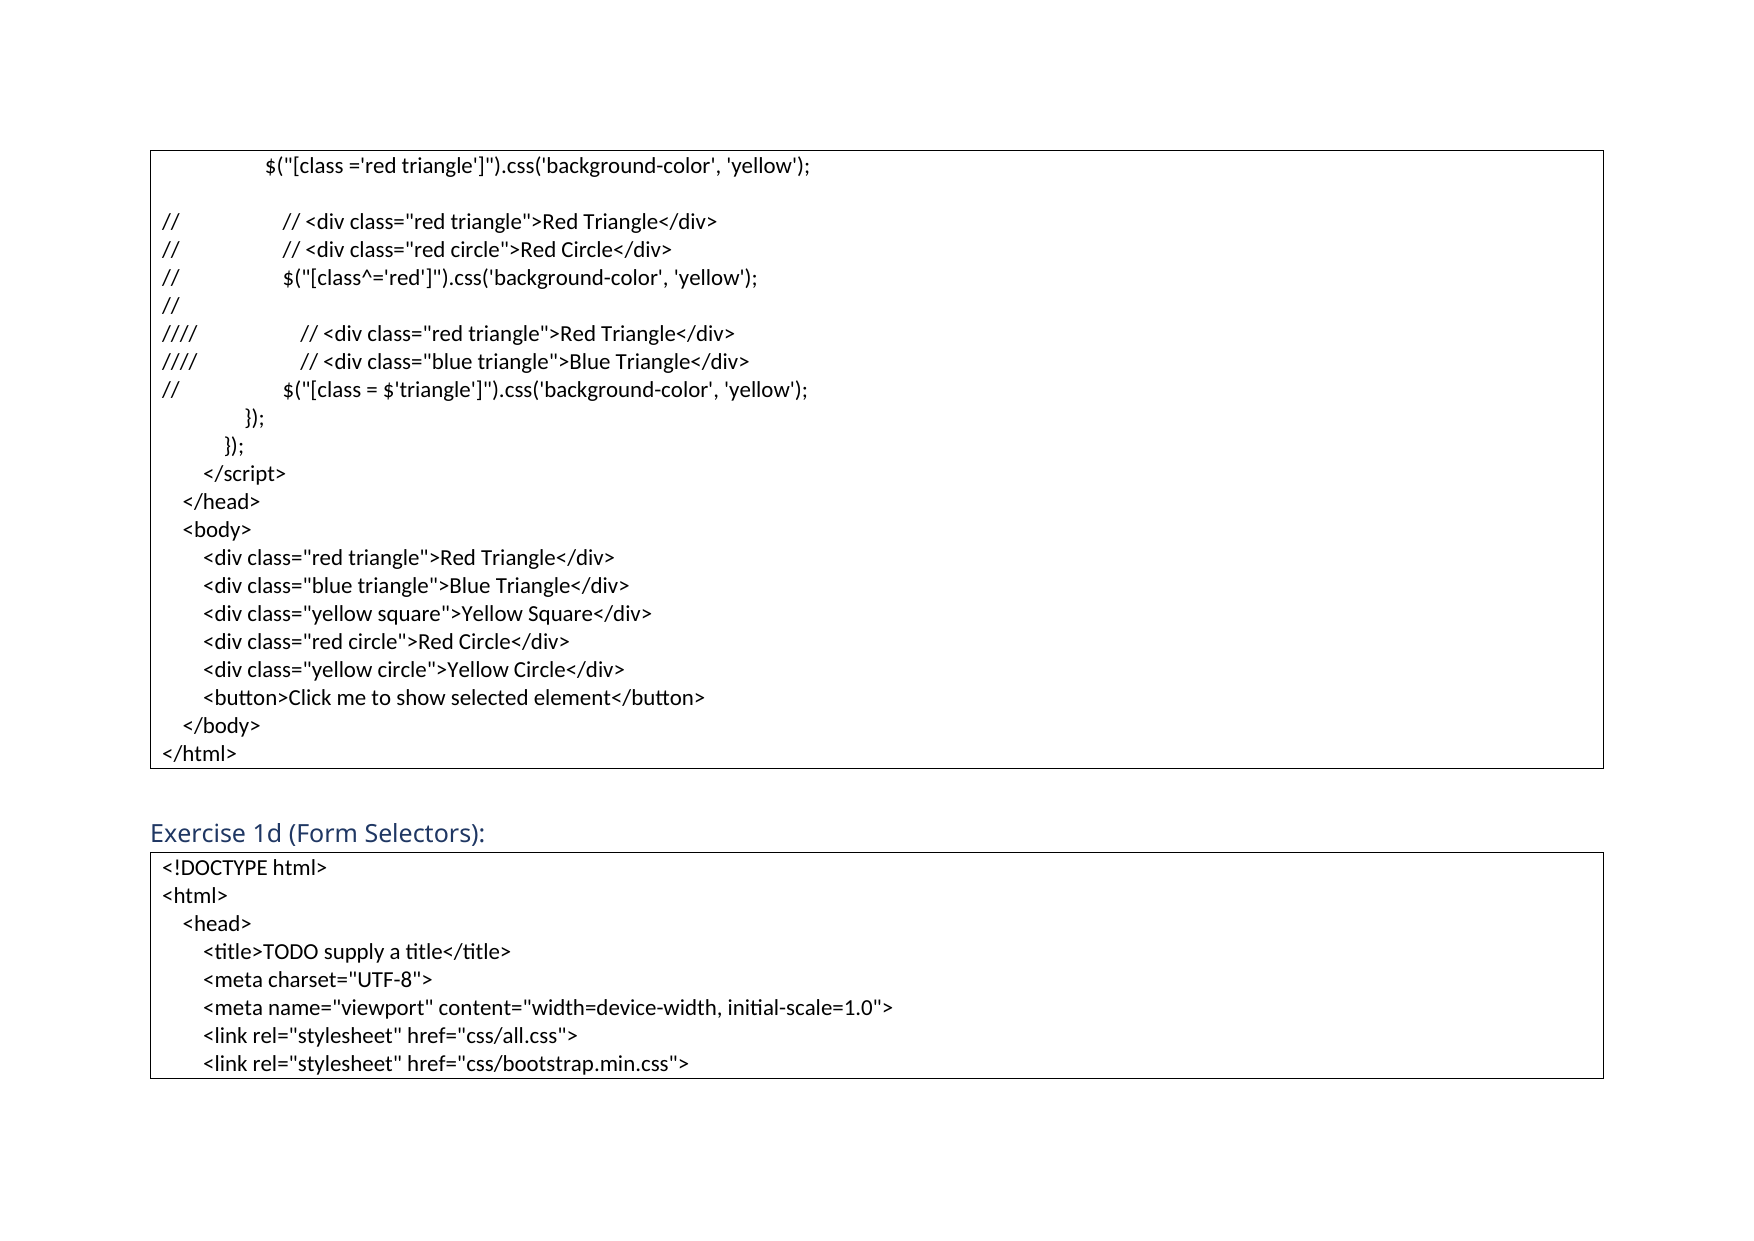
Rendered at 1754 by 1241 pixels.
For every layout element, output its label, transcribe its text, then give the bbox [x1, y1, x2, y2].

subtitle Exercise 1d (Form Selectors): [150, 815, 1604, 849]
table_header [151, 853, 1603, 1077]
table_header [151, 151, 1603, 767]
